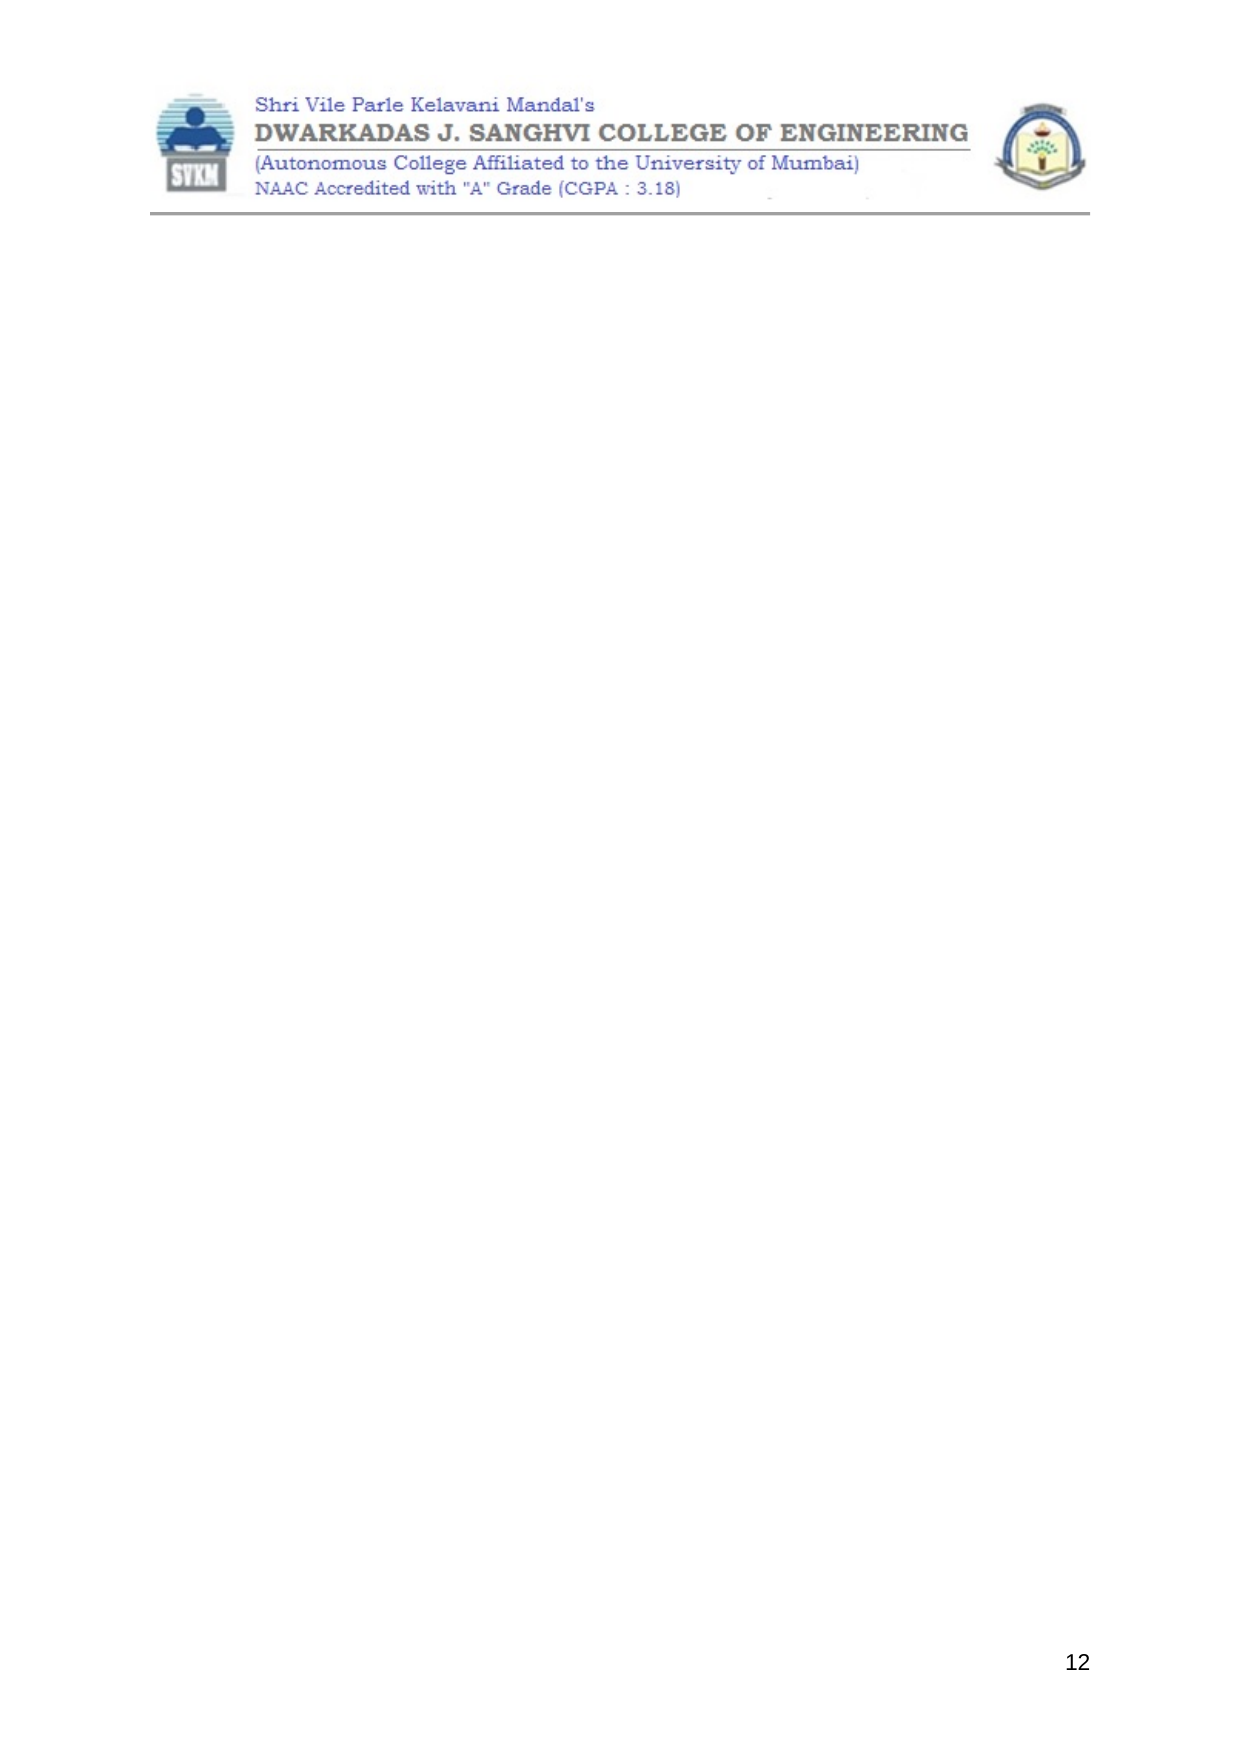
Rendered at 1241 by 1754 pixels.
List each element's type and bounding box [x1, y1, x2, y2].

picture [150, 75, 1091, 209]
